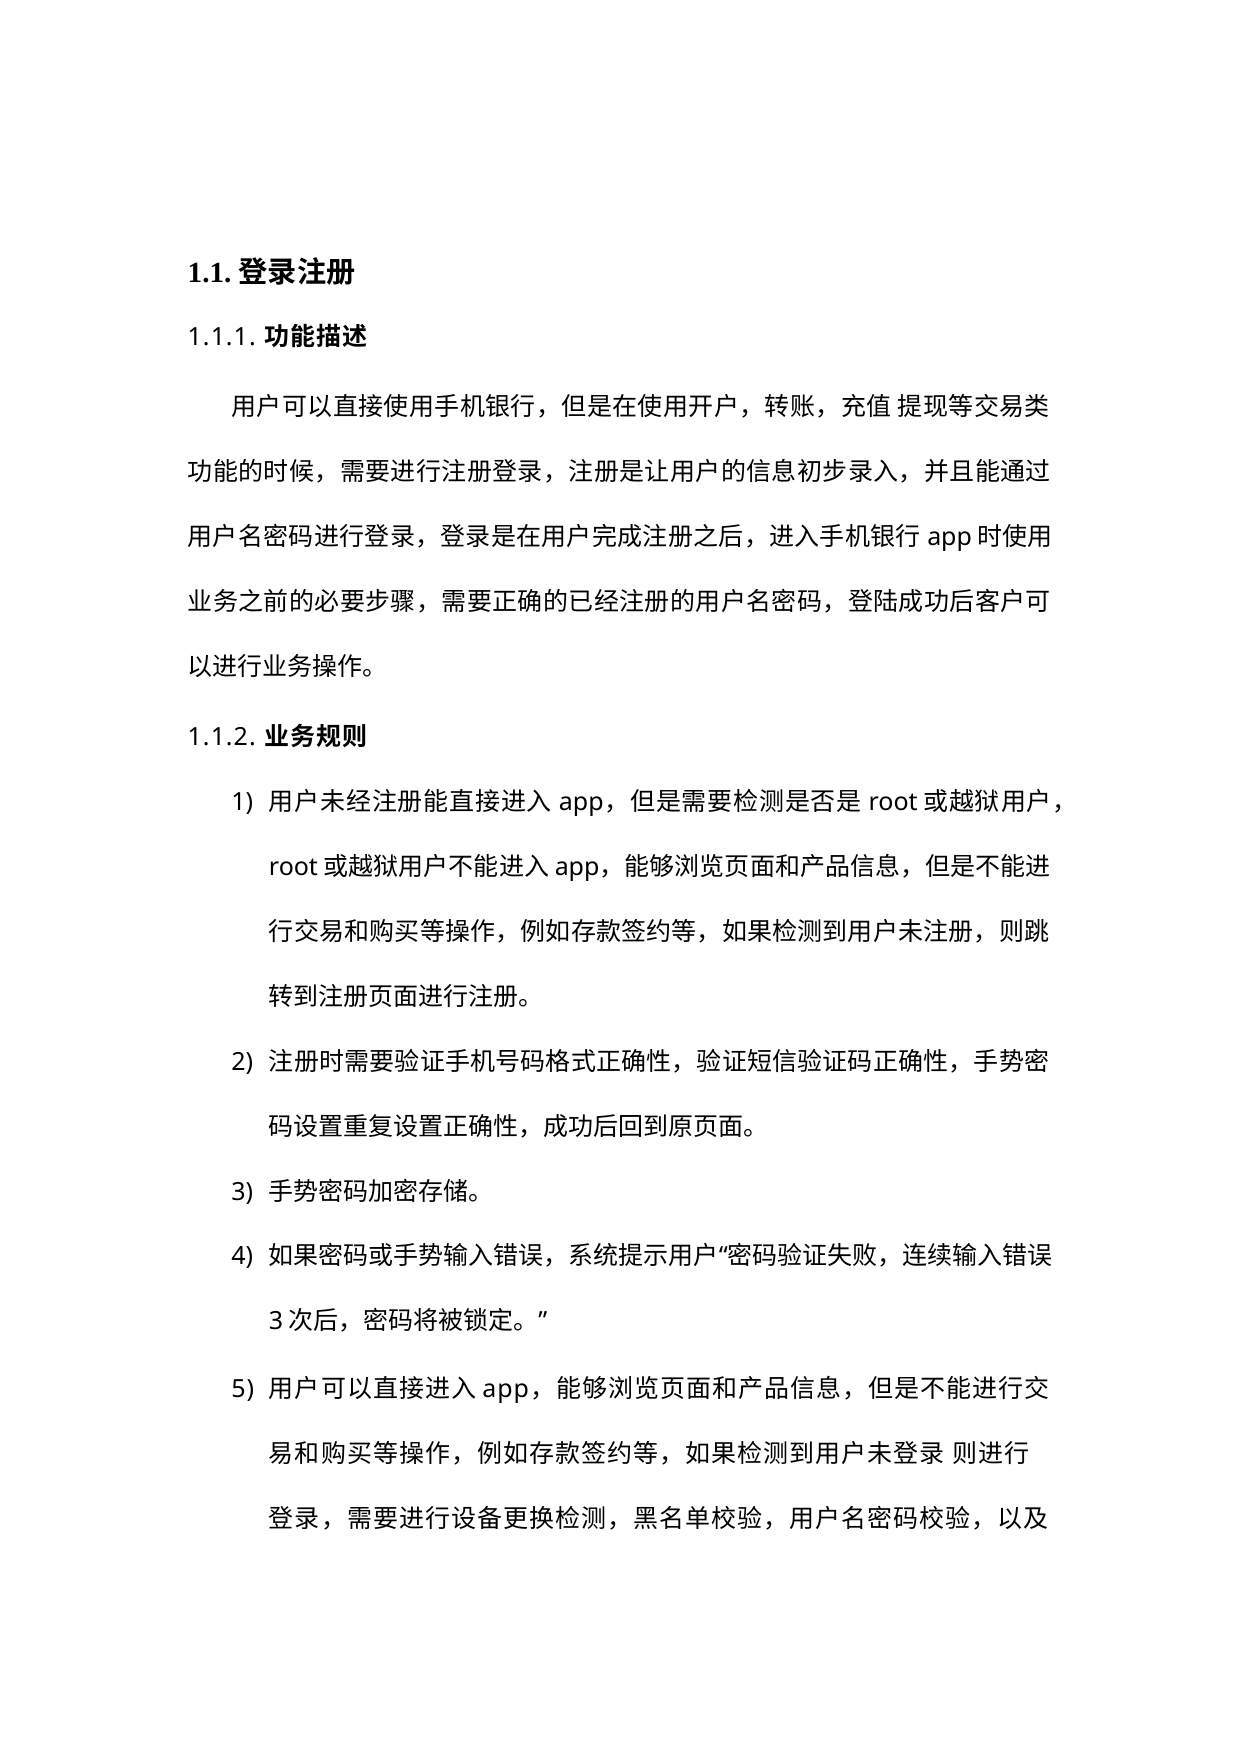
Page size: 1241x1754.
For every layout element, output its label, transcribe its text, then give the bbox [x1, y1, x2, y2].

subtitle 登录注册 [187, 237, 1053, 302]
list 注册时需要验证手机号码格式正确性，验证短信验证码正确性，手势密码设置重复设置正确性，成功后回到原页面。 [231, 1027, 1053, 1157]
list 手势密码加密存储。 [231, 1157, 1053, 1222]
text 用户可以直接使用手机银行，但是在使用开户，转账，充值 提现等交易类功能的时候，需要进行注册登录，注册是让用户的信息初步录入，并且能通过用户名密码进行登录，登录是在用户完成注册之后，进入手机银行app时使用业务之前的必要步骤，需要正确的已经注册的用户名密码，登陆成功后客户可以进行业务操作。 [187, 372, 1053, 697]
list 如果密码或手势输入错误，系统提示用户“密码验证失败，连续输入错误3次后，密码将被锁定。” [231, 1222, 1053, 1352]
list 用户未经注册能直接进入app，但是需要检测是否是root或越狱用户，root或越狱用户不能进入app，能够浏览页面和产品信息，但是不能进行交易和购买等操作，例如存款签约等，如果检测到用户未注册，则跳转到注册页面进行注册。 [231, 767, 1053, 1027]
subtitle 功能描述 [187, 302, 1053, 367]
subtitle 业务规则 [187, 702, 1053, 767]
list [231, 1354, 1053, 1549]
